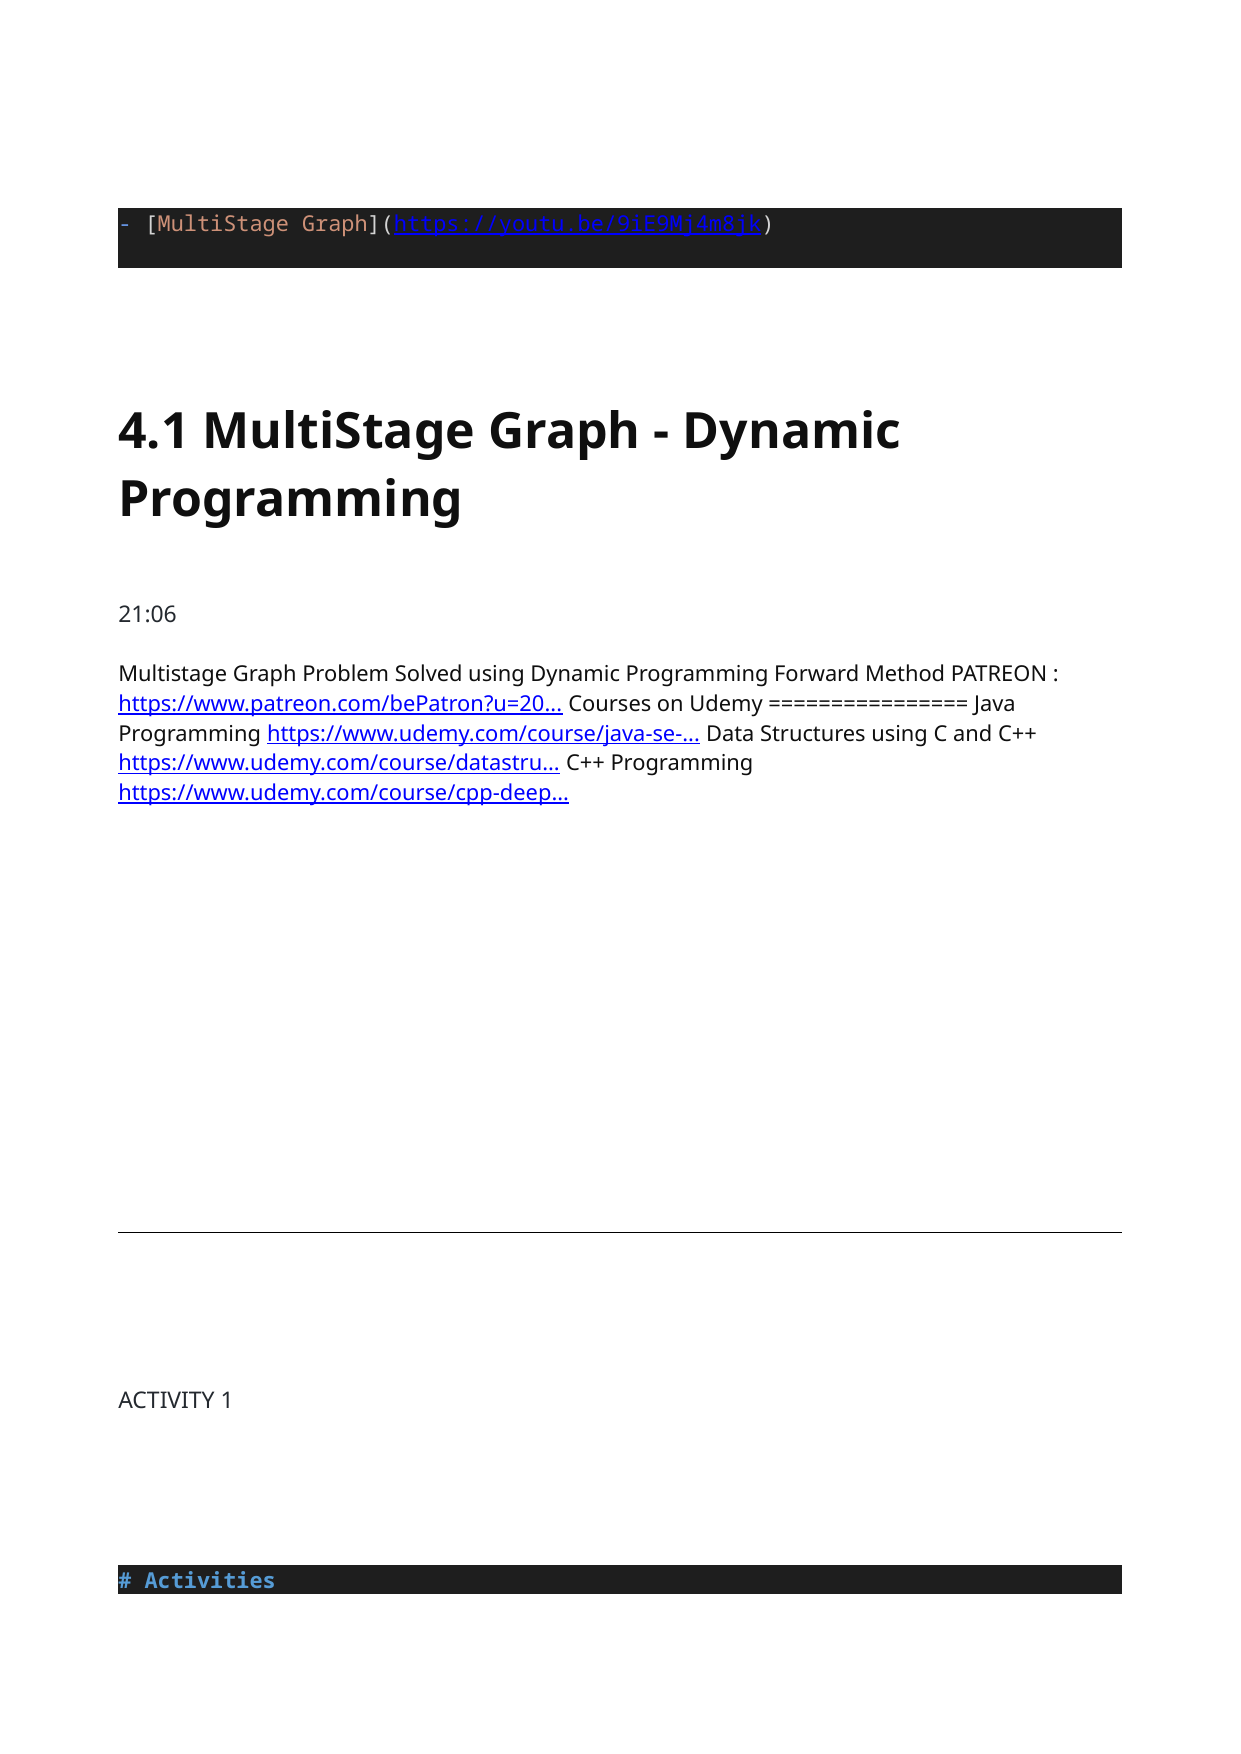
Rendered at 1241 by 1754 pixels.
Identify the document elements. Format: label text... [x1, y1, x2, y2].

subtitle 4.1 MultiStage Graph - Dynamic Programming [118, 395, 1122, 531]
text ACTIVITY 1 [118, 1383, 1122, 1415]
text Multistage Graph Problem Solved using Dynamic Programming Forward Method PATREON : https://www.patreon.com/bePatron?u=20... Courses on Udemy ================ Java Programming https://www.udemy.com/course/java-se-... Data Structures using C and C++ https://www.udemy.com/course/datastru... C++ Programming https://www.udemy.com/course/cpp-deep... [118, 658, 1122, 807]
text - [MultiStage Graph](https://youtu.be/9iE9Mj4m8jk) [118, 208, 1122, 238]
text # Activities [118, 1565, 1122, 1594]
text 21:06 [118, 598, 1122, 629]
